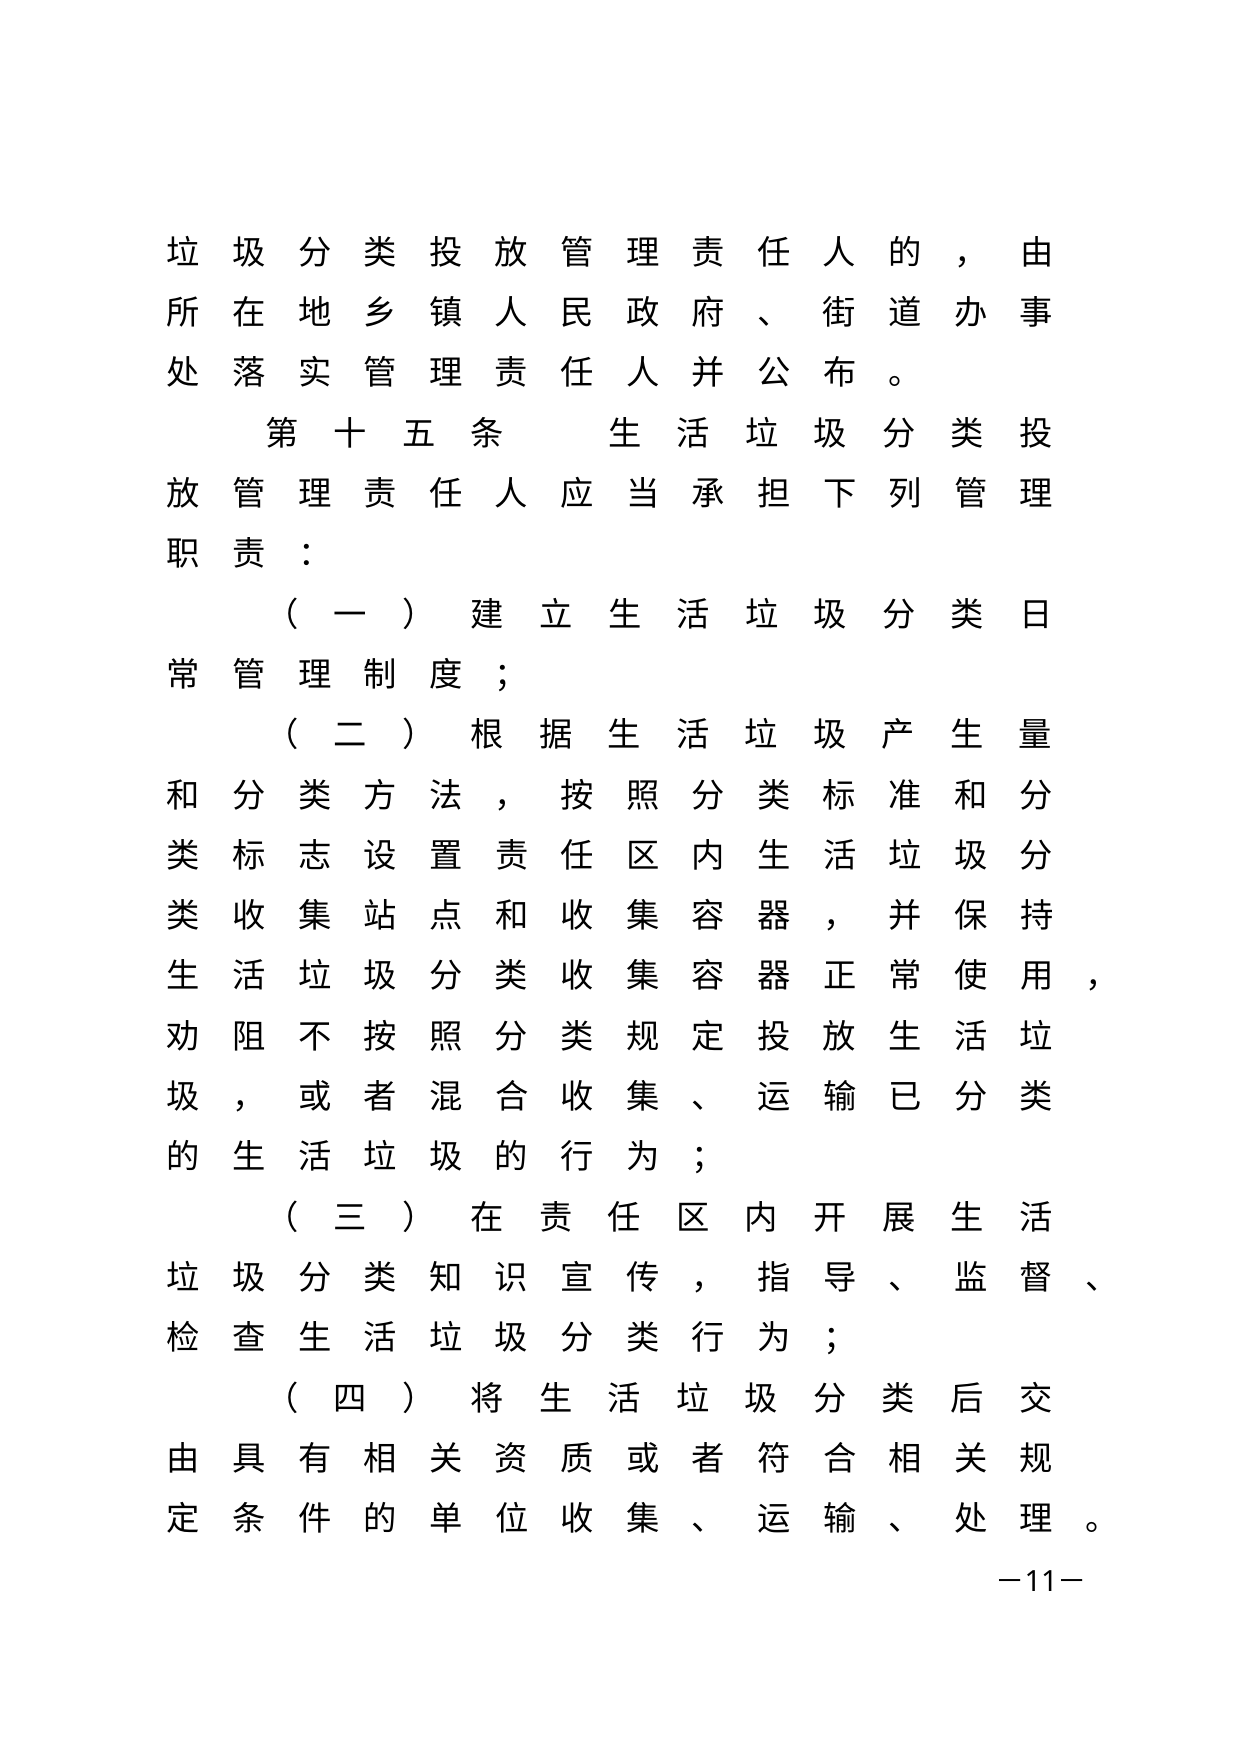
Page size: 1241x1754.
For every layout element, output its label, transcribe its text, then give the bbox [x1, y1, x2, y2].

text （三）在责任区内开展生活垃圾分类知识宣传，指导、监督、检查生活垃圾分类行为； [167, 1184, 1085, 1365]
text （一）建立生活垃圾分类日常管理制度； [167, 581, 1085, 702]
text （四）将生活垃圾分类后交由具有相关资质或者符合相关规定条件的单位收集、运输、处理。 [167, 1365, 1085, 1546]
text （二）根据生活垃圾产生量和分类方法，按照分类标准和分类标志设置责任区内生活垃圾分类收集站点和收集容器，并保持生活垃圾分类收集容器正常使用，劝阻不按照分类规定投放生活垃圾，或者混合收集、运输已分类的生活垃圾的行为； [167, 702, 1085, 1184]
text 按照前款规定不能确定生活垃圾分类投放管理责任人的，由所在地乡镇人民政府、街道办事处落实管理责任人并公布。 [167, 219, 1085, 400]
text 第十五条 生活垃圾分类投放管理责任人应当承担下列管理职责： [167, 400, 1085, 581]
